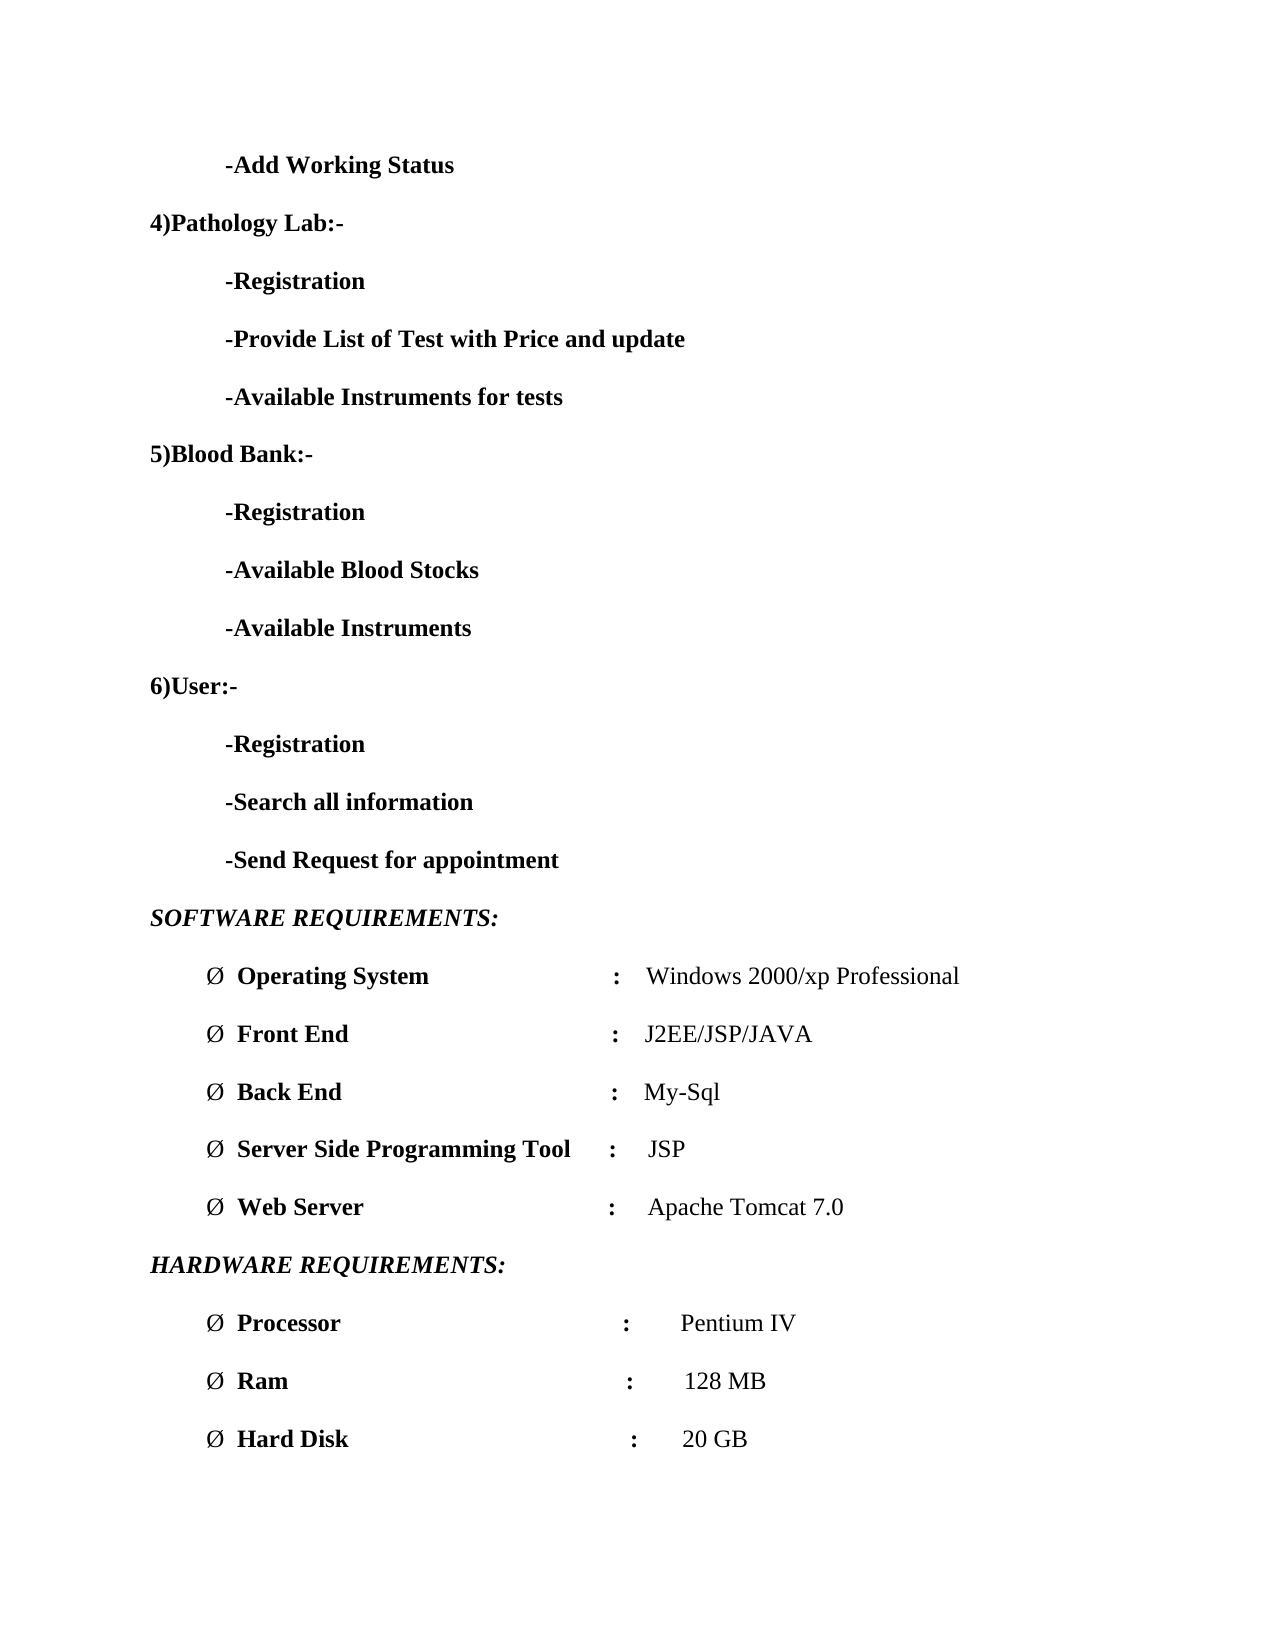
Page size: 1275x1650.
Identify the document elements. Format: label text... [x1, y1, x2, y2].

text HARDWARE REQUIREMENTS: [150, 1250, 1125, 1279]
text Ø Web Server : Apache Tomcat 7.0 [206, 1192, 1125, 1221]
text Ø Processor : Pentium IV [206, 1308, 1125, 1337]
text 5)Blood Bank:- [150, 439, 1125, 468]
text Ø Server Side Programming Tool : JSP [206, 1134, 1125, 1163]
text -Available Instruments [150, 613, 1125, 642]
text -Available Instruments for tests [150, 382, 1125, 410]
text Ø Hard Disk : 20 GB [206, 1424, 1125, 1453]
text -Search all information [150, 787, 1125, 816]
text SOFTWARE REQUIREMENTS: [150, 903, 1125, 932]
text -Registration [150, 729, 1125, 758]
text -Provide List of Test with Price and update [150, 324, 1125, 352]
text Ø Front End : J2EE/JSP/JAVA [206, 1019, 1125, 1047]
text -Registration [150, 497, 1125, 526]
text -Add Working Status [150, 150, 1125, 179]
text -Registration [150, 266, 1125, 294]
text -Available Blood Stocks [150, 555, 1125, 584]
text Ø Back End : My-Sql [206, 1077, 1125, 1105]
text 6)User:- [150, 671, 1125, 700]
text Ø Ram : 128 MB [206, 1366, 1125, 1395]
text 4)Pathology Lab:- [150, 208, 1125, 237]
text Ø Operating System : Windows 2000/xp Professional [206, 961, 1125, 989]
text -Send Request for appointment [150, 845, 1125, 874]
